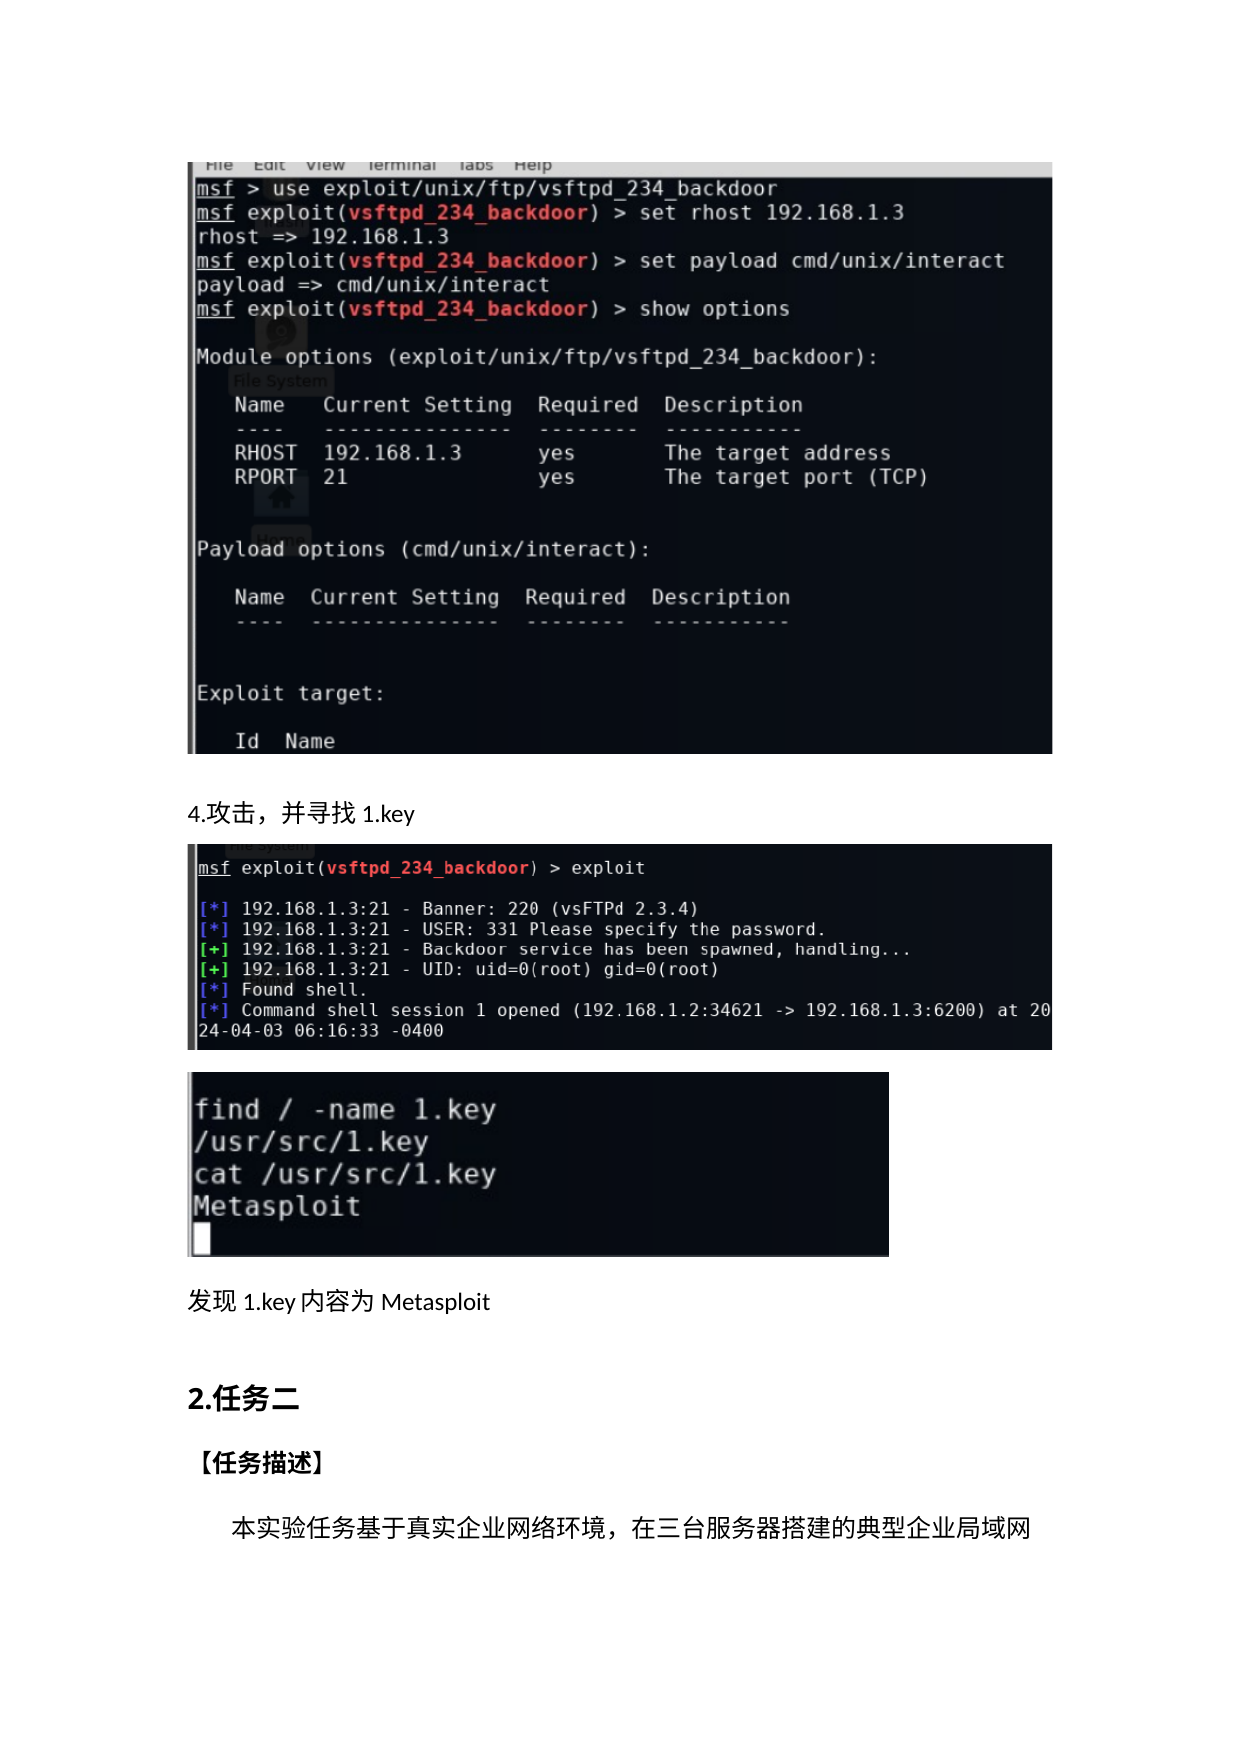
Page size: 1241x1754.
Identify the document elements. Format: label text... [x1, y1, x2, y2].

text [187, 1494, 1053, 1559]
text 发现1.key内容为Metasploit [187, 1267, 1053, 1332]
text 4.攻击，并寻找1.key [187, 779, 1053, 844]
picture [187, 844, 1053, 1050]
text 2.任务二 [187, 1364, 1053, 1429]
text 【任务描述】 [187, 1429, 1053, 1494]
picture [187, 1072, 889, 1257]
picture [187, 162, 1053, 754]
